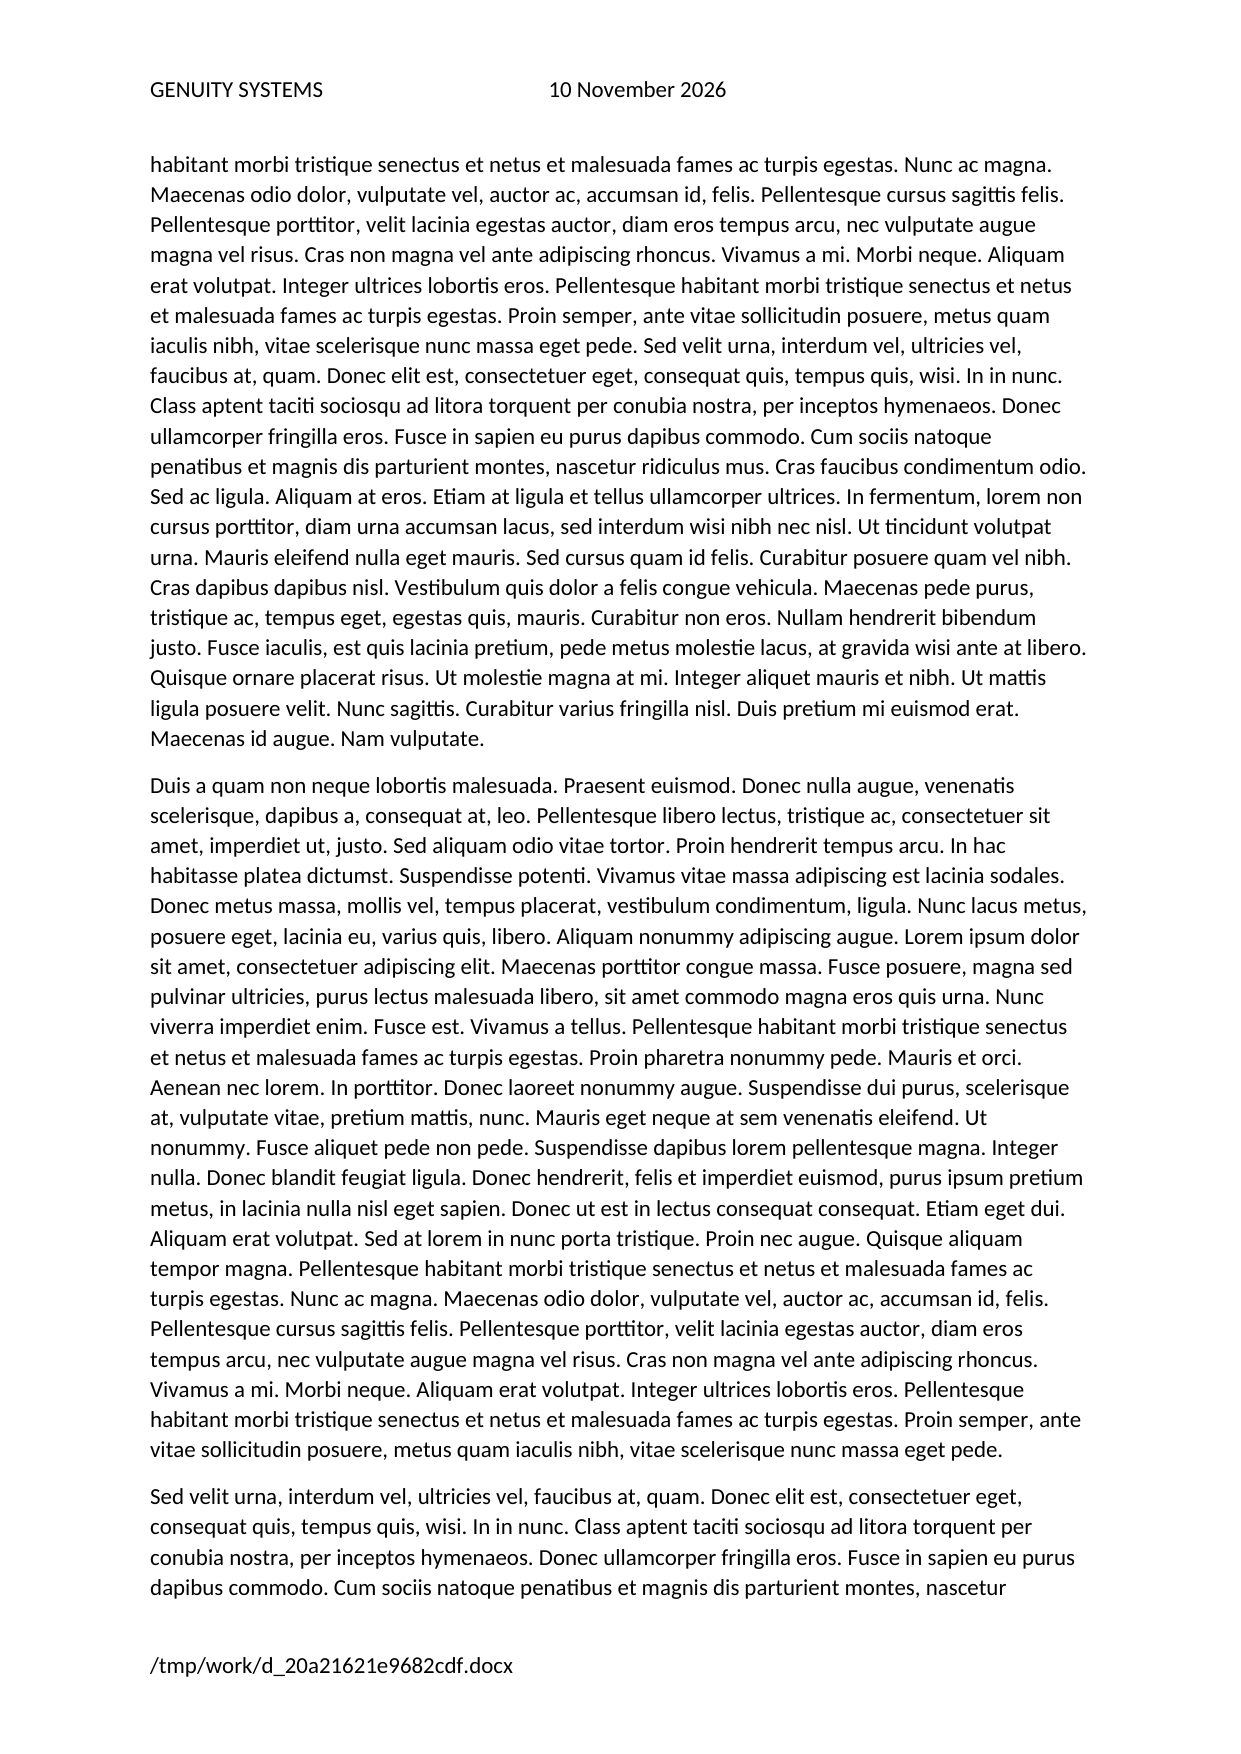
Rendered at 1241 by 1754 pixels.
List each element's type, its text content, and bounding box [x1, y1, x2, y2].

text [150, 1482, 1090, 1601]
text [150, 150, 1090, 752]
text Duis a quam non neque lobortis malesuada. Praesent euismod. Donec nulla augue, venenatis scelerisque, dapibus a, consequat at, leo. Pellentesque libero lectus, tristique ac, consectetuer sit amet, imperdiet ut, justo. Sed aliquam odio vitae tortor. Proin hendrerit tempus arcu. In hac habitasse platea dictumst. Suspendisse potenti. Vivamus vitae massa adipiscing est lacinia sodales. Donec metus massa, mollis vel, tempus placerat, vestibulum condimentum, ligula. Nunc lacus metus, posuere eget, lacinia eu, varius quis, libero. Aliquam nonummy adipiscing augue. Lorem ipsum dolor sit amet, consectetuer adipiscing elit. Maecenas porttitor congue massa. Fusce posuere, magna sed pulvinar ultricies, purus lectus malesuada libero, sit amet commodo magna eros quis urna. Nunc viverra imperdiet enim. Fusce est. Vivamus a tellus. Pellentesque habitant morbi tristique senectus et netus et malesuada fames ac turpis egestas. Proin pharetra nonummy pede. Mauris et orci. Aenean nec lorem. In porttitor. Donec laoreet nonummy augue. Suspendisse dui purus, scelerisque at, vulputate vitae, pretium mattis, nunc. Mauris eget neque at sem venenatis eleifend. Ut nonummy. Fusce aliquet pede non pede. Suspendisse dapibus lorem pellentesque magna. Integer nulla. Donec blandit feugiat ligula. Donec hendrerit, felis et imperdiet euismod, purus ipsum pretium metus, in lacinia nulla nisl eget sapien. Donec ut est in lectus consequat consequat. Etiam eget dui. Aliquam erat volutpat. Sed at lorem in nunc porta tristique. Proin nec augue. Quisque aliquam tempor magna. Pellentesque habitant morbi tristique senectus et netus et malesuada fames ac turpis egestas. Nunc ac magna. Maecenas odio dolor, vulputate vel, auctor ac, accumsan id, felis. Pellentesque cursus sagittis felis. Pellentesque porttitor, velit lacinia egestas auctor, diam eros tempus arcu, nec vulputate augue magna vel risus. Cras non magna vel ante adipiscing rhoncus. Vivamus a mi. Morbi neque. Aliquam erat volutpat. Integer ultrices lobortis eros. Pellentesque habitant morbi tristique senectus et netus et malesuada fames ac turpis egestas. Proin semper, ante vitae sollicitudin posuere, metus quam iaculis nibh, vitae scelerisque nunc massa eget pede. [150, 771, 1090, 1463]
